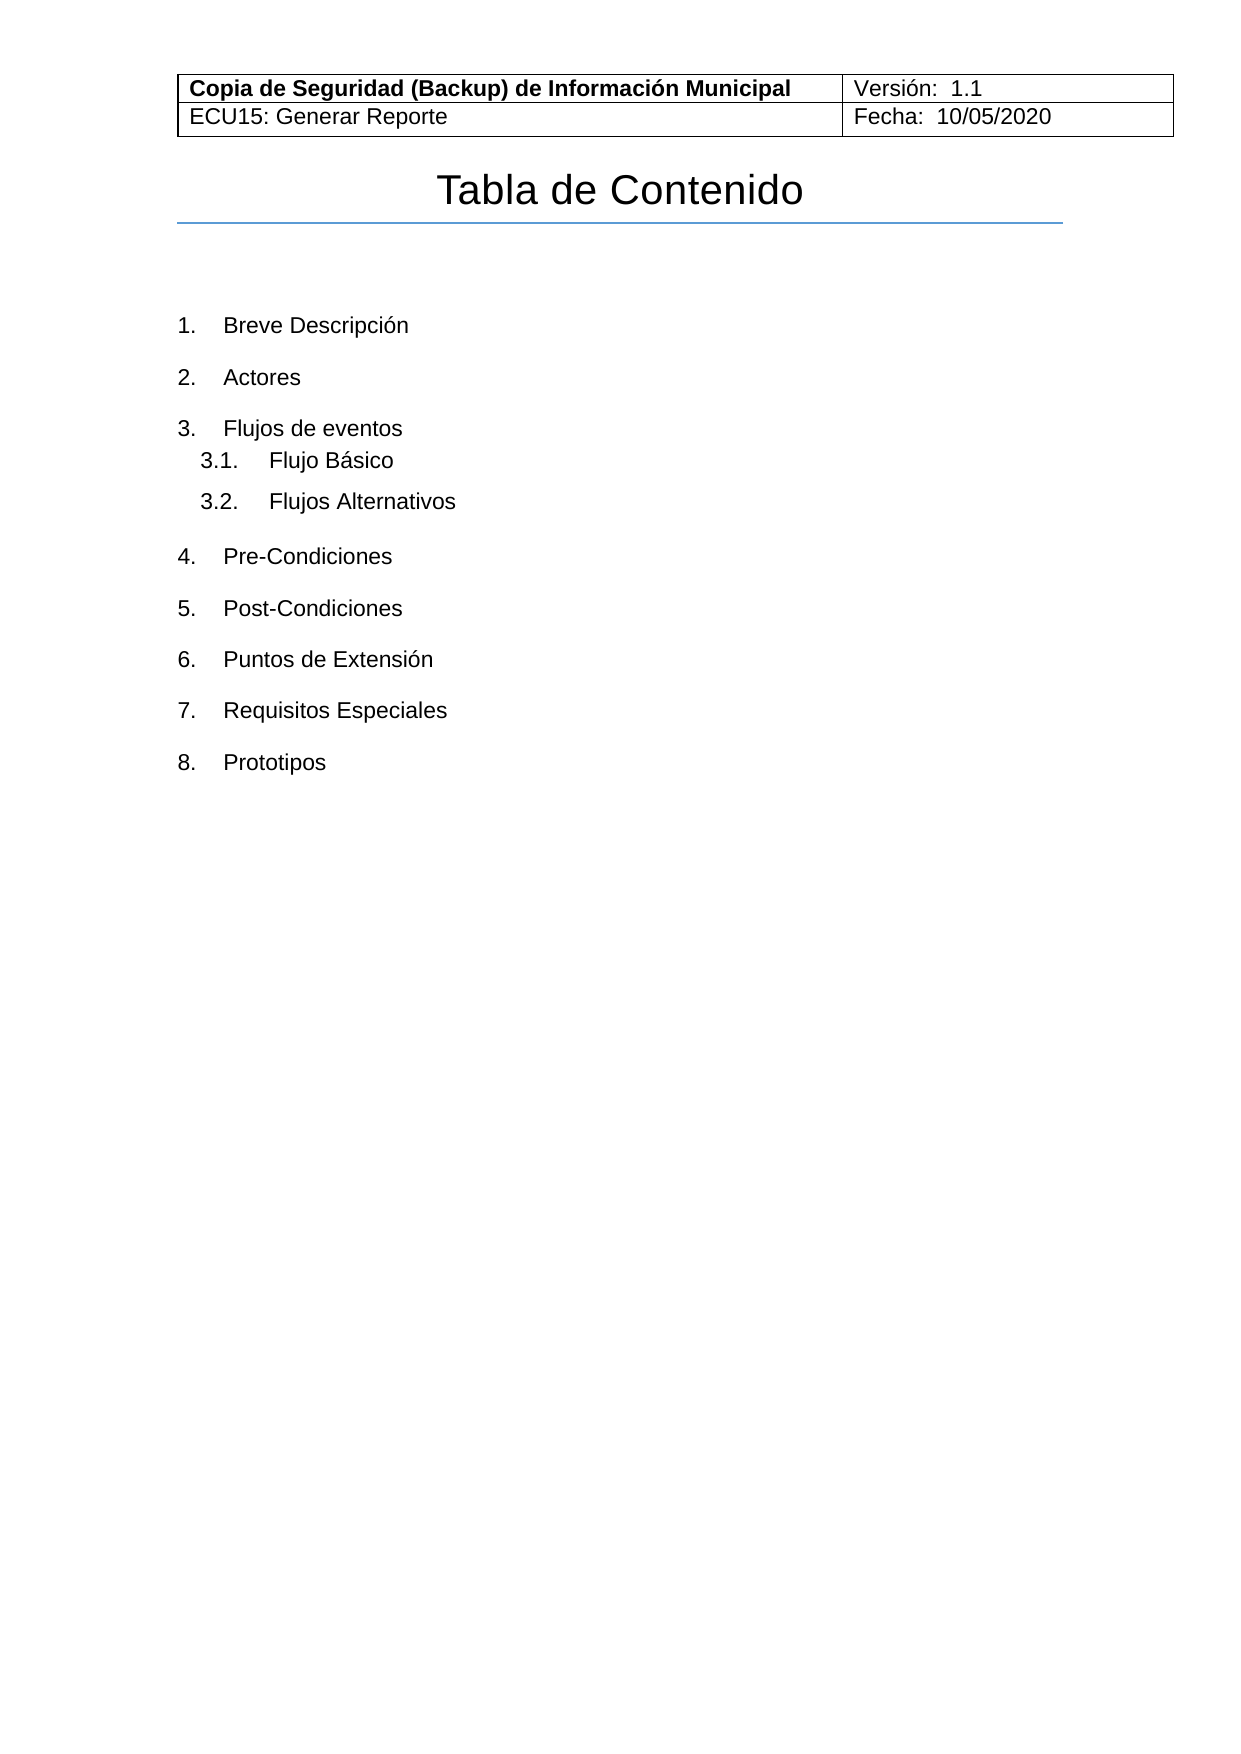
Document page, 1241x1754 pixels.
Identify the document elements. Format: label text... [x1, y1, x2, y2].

title Tabla de Contenido [177, 165, 1063, 222]
